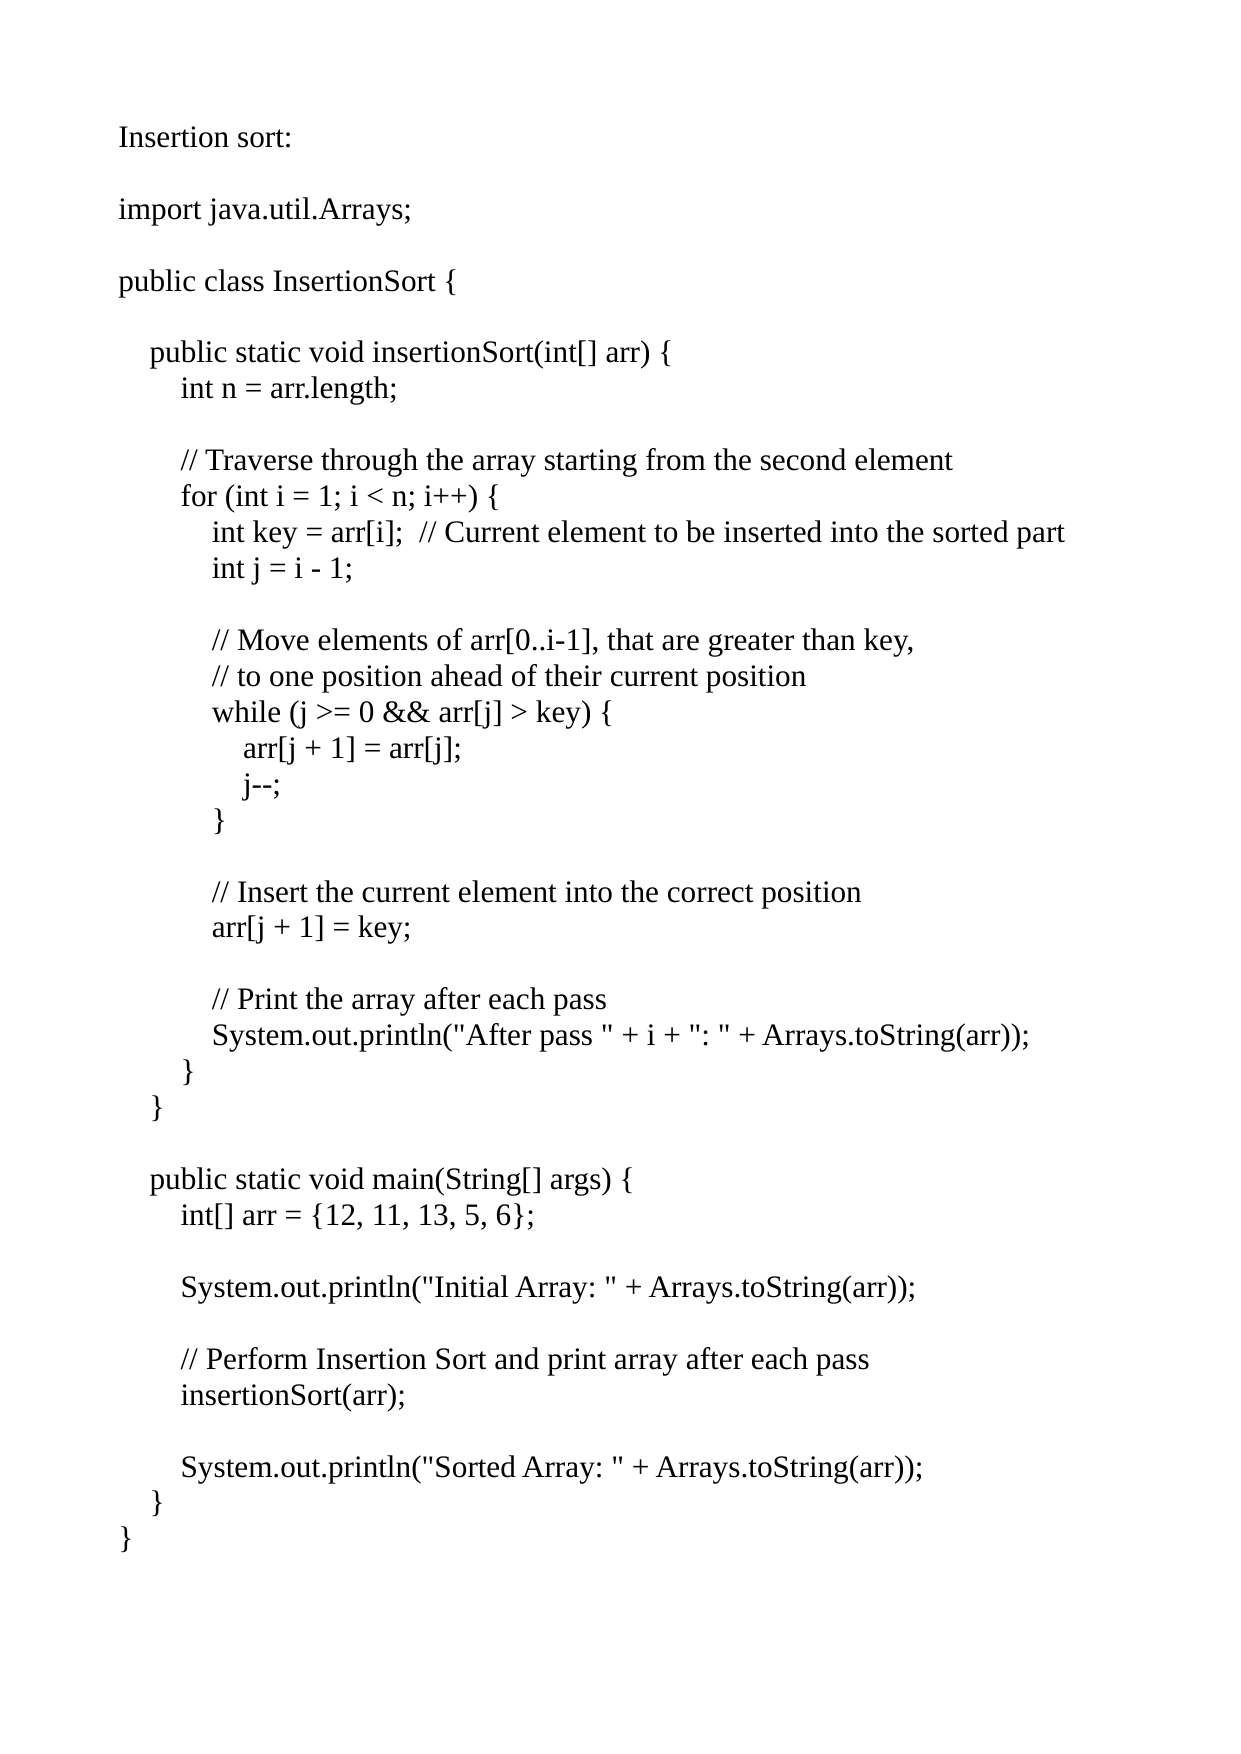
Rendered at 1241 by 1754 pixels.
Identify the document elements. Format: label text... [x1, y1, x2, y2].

text int key = arr[i]; // Current element to be inserted into the sorted part [118, 513, 1122, 549]
text for (int i = 1; i < n; i++) { [118, 477, 1122, 513]
text import java.util.Arrays; [118, 190, 1122, 226]
text } [118, 1520, 1122, 1556]
text System.out.println("Sorted Array: " + Arrays.toString(arr)); [118, 1448, 1122, 1484]
text // Move elements of arr[0..i-1], that are greater than key, [118, 621, 1122, 657]
text // Perform Insertion Sort and print array after each pass [118, 1340, 1122, 1376]
text } [118, 1052, 1122, 1088]
text int j = i - 1; [118, 549, 1122, 585]
text public static void insertionSort(int[] arr) { [118, 334, 1122, 370]
text System.out.println("Initial Array: " + Arrays.toString(arr)); [118, 1268, 1122, 1304]
text int n = arr.length; [118, 370, 1122, 406]
text } [118, 1484, 1122, 1520]
text } [118, 801, 1122, 837]
text arr[j + 1] = arr[j]; [118, 729, 1122, 765]
text // Insert the current element into the correct position [118, 873, 1122, 909]
text int[] arr = {12, 11, 13, 5, 6}; [118, 1196, 1122, 1232]
text public static void main(String[] args) { [118, 1160, 1122, 1196]
text Insertion sort: [118, 118, 1122, 154]
text // to one position ahead of their current position [118, 657, 1122, 693]
text // Traverse through the array starting from the second element [118, 442, 1122, 477]
text System.out.println("After pass " + i + ": " + Arrays.toString(arr)); [118, 1017, 1122, 1052]
text // Print the array after each pass [118, 981, 1122, 1017]
text public class InsertionSort { [118, 262, 1122, 298]
text insertionSort(arr); [118, 1376, 1122, 1412]
text while (j >= 0 && arr[j] > key) { [118, 693, 1122, 729]
text } [118, 1088, 1122, 1124]
text j--; [118, 765, 1122, 801]
text arr[j + 1] = key; [118, 909, 1122, 945]
